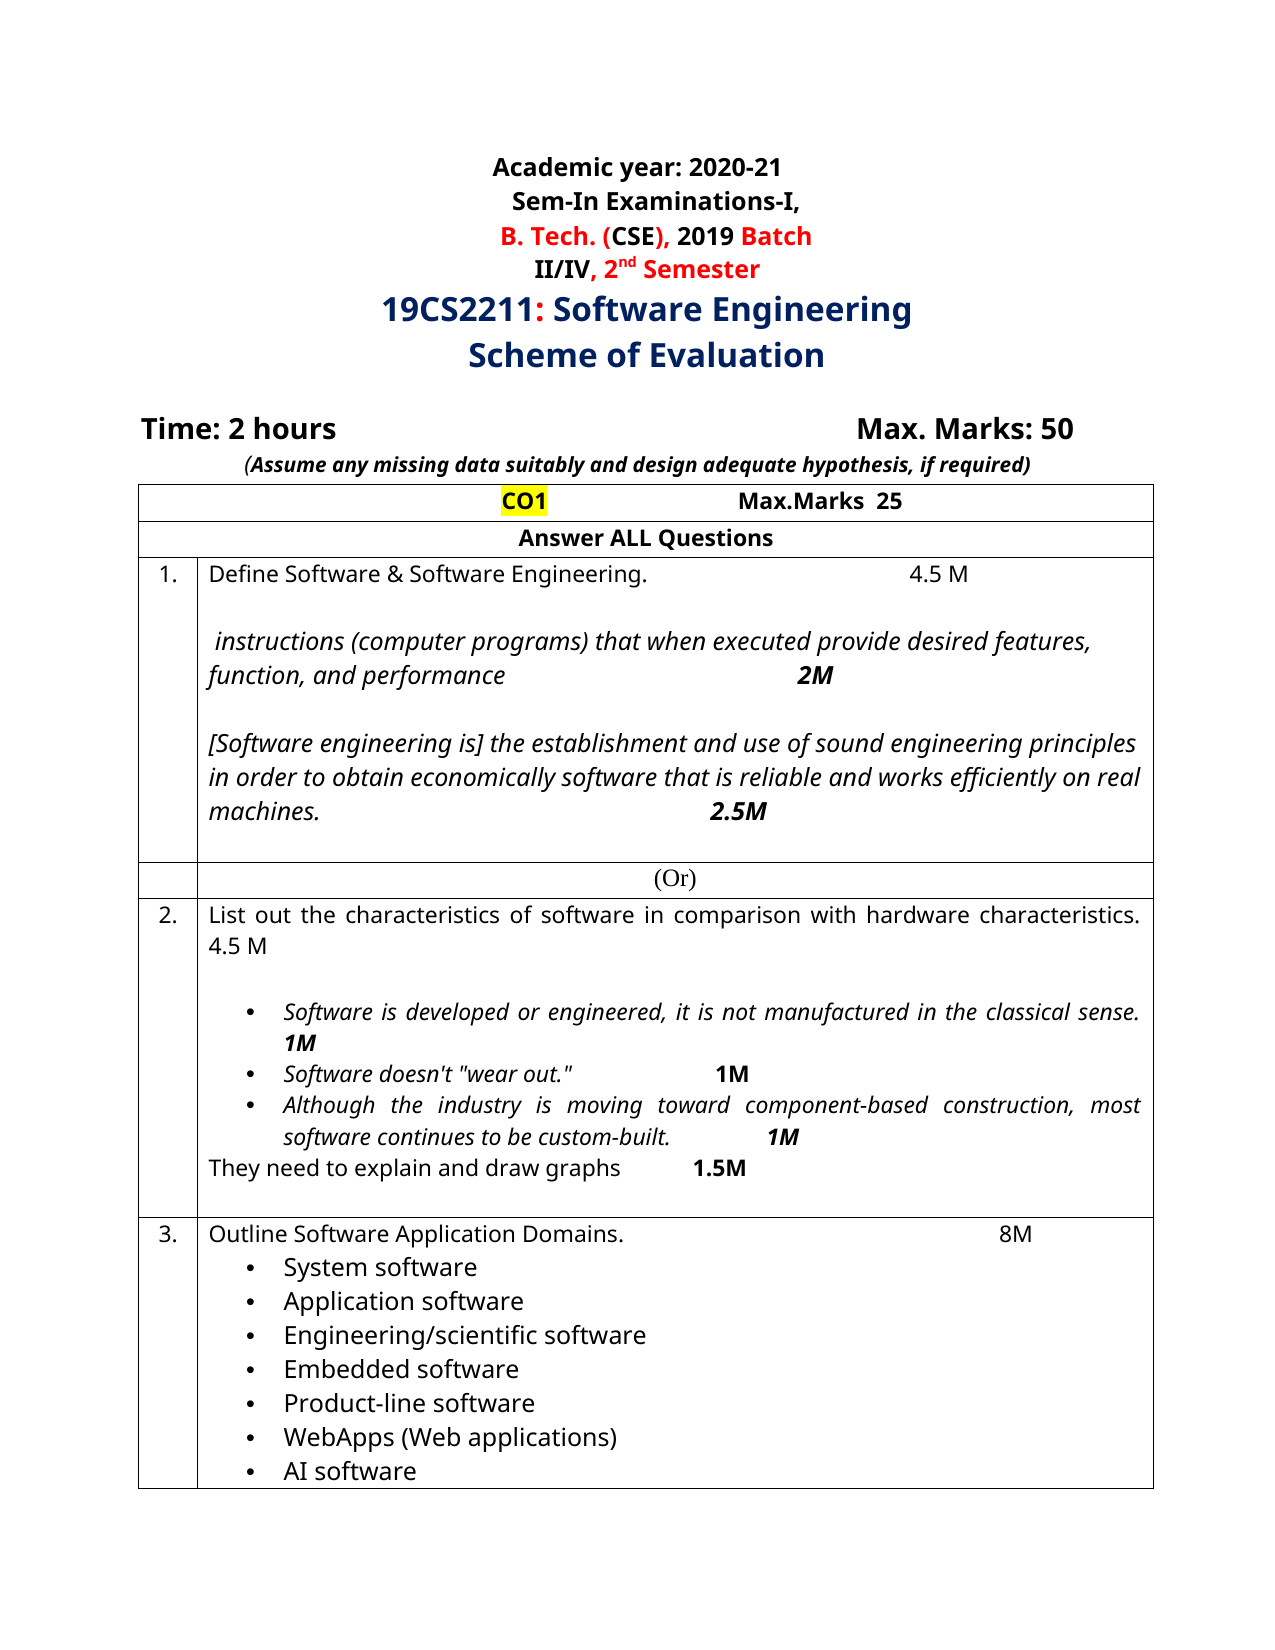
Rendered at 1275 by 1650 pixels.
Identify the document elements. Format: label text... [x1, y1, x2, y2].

table_cell (Or) [198, 863, 1153, 898]
table_cell 2. [139, 899, 197, 1217]
list 19CS2211: Software Engineering [169, 286, 1125, 332]
table_cell 1. [139, 558, 197, 862]
table_cell Answer ALL Questions [139, 522, 1153, 557]
table_cell List out the characteristics of software in comparison with hardware characteristics. 4.5 M Software is developed or engineered, it is not manufactured in the classical sense. 1M Software doesn't "wear out." 1M Although the industry is moving toward component-based construction, most software continues to be custom-built. 1M They need to explain and draw graphs 1.5M [198, 899, 1153, 1217]
table_cell Define Software & Software Engineering. 4.5 M instructions (computer programs) that when executed provide desired features, function, and performance 2M [Software engineering is] the establishment and use of sound engineering principles in order to obtain economically software that is reliable and works efficiently on real machines. 2.5M [198, 558, 1153, 862]
list II/IV, 2nd Semester [300, 252, 1125, 286]
table_cell [139, 863, 197, 898]
list Time: 2 hours Max. Marks: 50 [141, 408, 1125, 448]
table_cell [198, 1218, 1153, 1488]
list B. Tech. (CSE), 2019 Batch [187, 218, 1125, 252]
list Scheme of Evaluation [169, 332, 1125, 377]
list (Assume any missing data suitably and design adequate hypothesis, if required) [150, 448, 1125, 479]
text Academic year: 2020-21 [150, 150, 1125, 184]
table_cell 3. [139, 1218, 197, 1488]
list Sem-In Examinations-I, [187, 184, 1125, 218]
table_header CO1 Max.Marks 25 [139, 485, 1153, 521]
